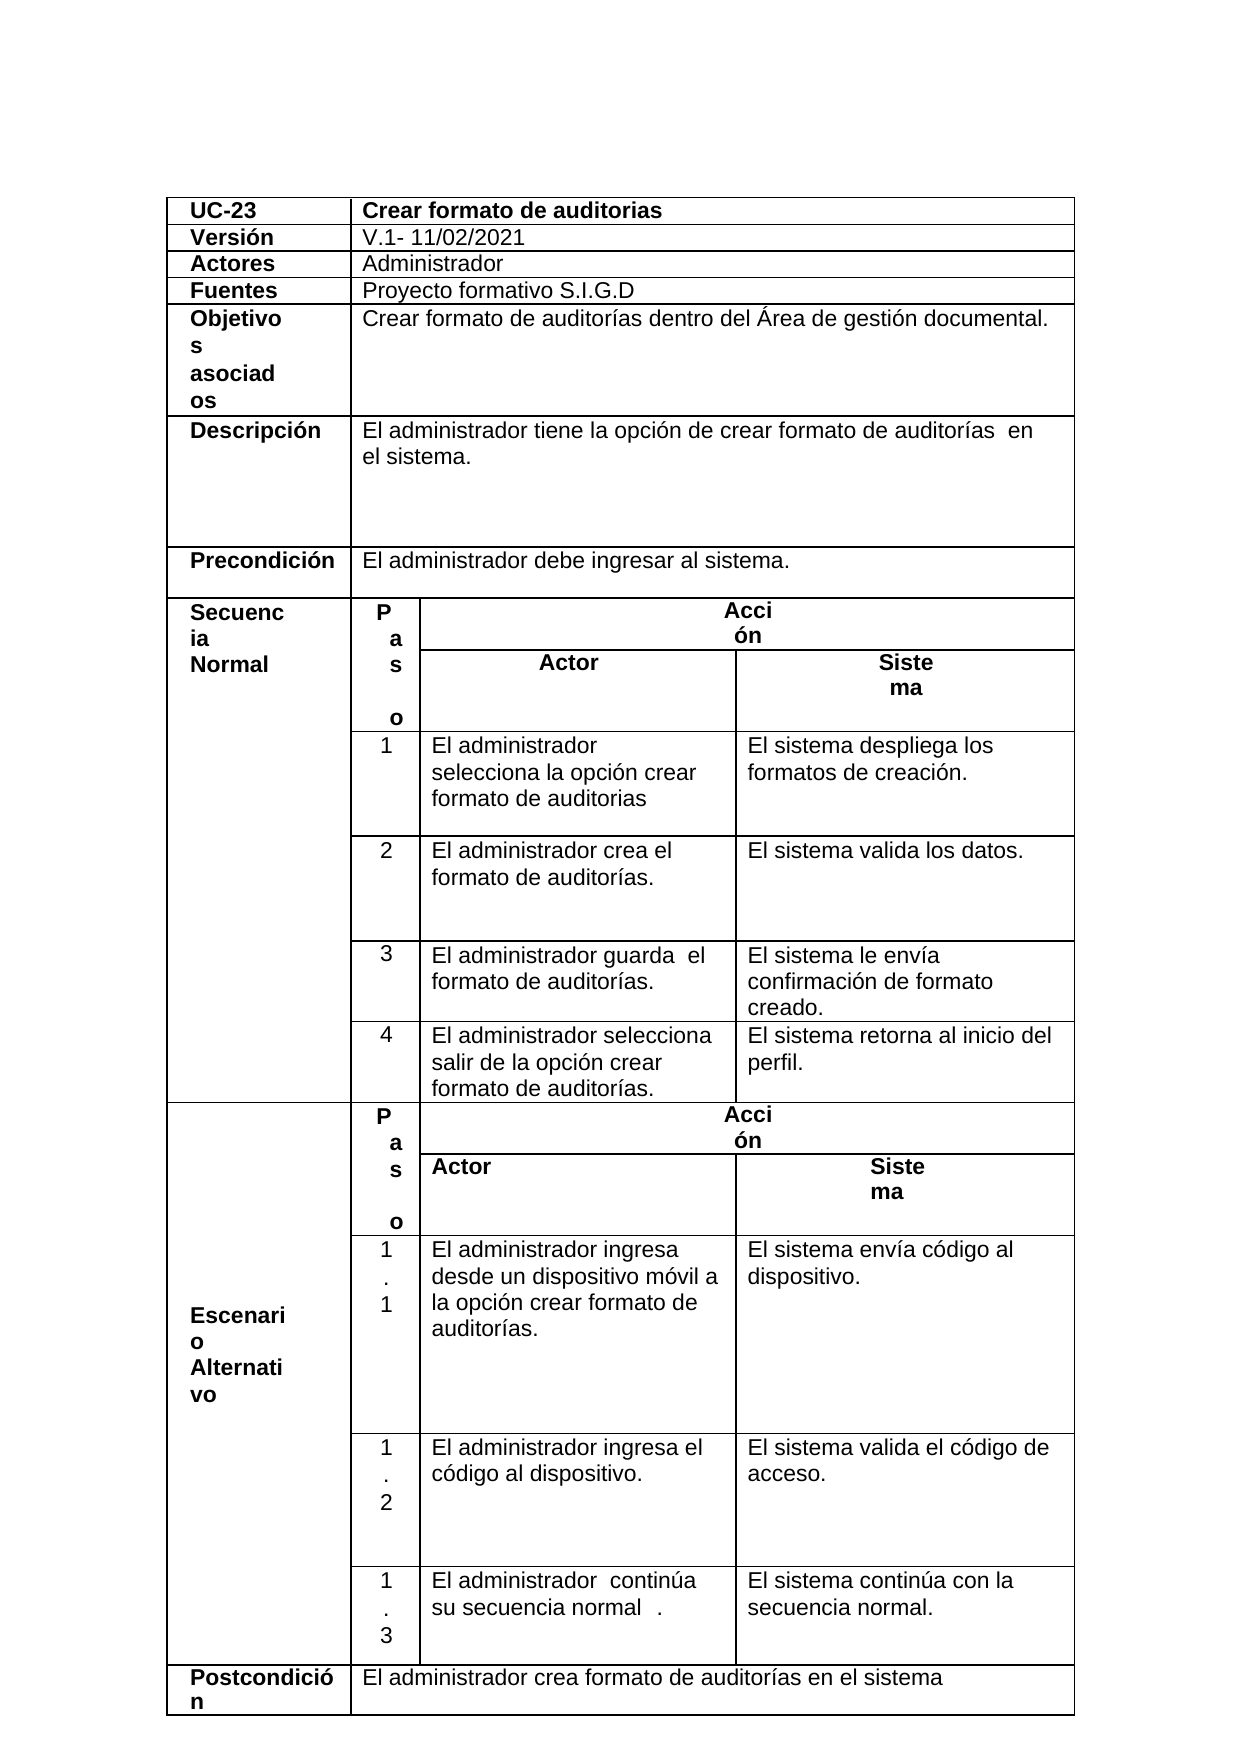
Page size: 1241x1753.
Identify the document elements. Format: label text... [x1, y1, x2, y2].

table_cell El administrador crea el formato de auditorías. [421, 837, 735, 940]
table_cell Administrador [352, 252, 1074, 277]
table_cell El administrador selecciona la opción crear formato de auditorias [421, 732, 735, 835]
table_cell Actores [168, 252, 350, 277]
table_cell V.1- 11/02/2021 [352, 225, 1074, 250]
table_cell Actor [421, 1155, 735, 1235]
table_cell Pas o [352, 599, 419, 731]
table_cell El sistema continúa con la secuencia normal. [737, 1567, 1074, 1664]
table_cell Secuencia Normal [168, 599, 350, 1101]
table_cell El administrador debe ingresar al sistema. [352, 548, 1074, 597]
table_cell Postcondición [168, 1666, 350, 1714]
table_cell Acción [421, 599, 1074, 649]
table_cell Sistema [737, 1155, 1074, 1235]
table_cell El sistema retorna al inicio del perfil. [737, 1022, 1074, 1101]
table_cell 4 [352, 1022, 419, 1101]
table_cell Actor [421, 651, 735, 731]
table_cell El administrador guarda el formato de auditorías. [421, 942, 735, 1021]
table_cell El sistema envía código al dispositivo. [737, 1236, 1074, 1432]
table_header UC-23 [168, 198, 351, 223]
table_cell Descripción [168, 417, 350, 546]
table_cell Acción [421, 1103, 1074, 1153]
table_cell El administrador continúa su secuencia normal . [421, 1567, 735, 1664]
table_header Crear formato de auditorias [352, 198, 1074, 223]
table_cell 1.1 [352, 1236, 419, 1432]
table_cell Sistema [737, 651, 1074, 731]
table_cell Fuentes [168, 278, 350, 303]
table_cell 1.2 [352, 1434, 419, 1566]
table_cell El sistema despliega los formatos de creación. [737, 732, 1074, 835]
table_cell El administrador ingresa el código al dispositivo. [421, 1434, 735, 1566]
table_cell 1 [352, 732, 419, 835]
table_cell Escenario Alternativo [168, 1103, 350, 1664]
table_cell Pas o [352, 1103, 419, 1235]
table_cell El sistema valida los datos. [737, 837, 1074, 940]
table_cell El administrador ingresa desde un dispositivo móvil a la opción crear formato de auditorías. [421, 1236, 735, 1432]
table_cell 2 [352, 837, 419, 940]
table_cell El administrador tiene la opción de crear formato de auditorías en el sistema. [352, 417, 1074, 546]
table_cell 3 [352, 942, 419, 1021]
table_cell El administrador selecciona salir de la opción crear formato de auditorías. [421, 1022, 735, 1101]
table_cell El administrador crea formato de auditorías en el sistema [352, 1666, 1074, 1714]
table_cell Versión [168, 225, 350, 250]
table_cell 1.3 [352, 1567, 419, 1664]
table_cell Proyecto formativo S.I.G.D [352, 278, 1074, 303]
table_cell El sistema valida el código de acceso. [737, 1434, 1074, 1566]
table_cell Precondición [168, 548, 350, 597]
table_cell Crear formato de auditorías dentro del Área de gestión documental. [352, 305, 1074, 415]
table_cell El sistema le envía confirmación de formato creado. [737, 942, 1074, 1021]
table_cell Objetivos asociados [168, 305, 350, 415]
